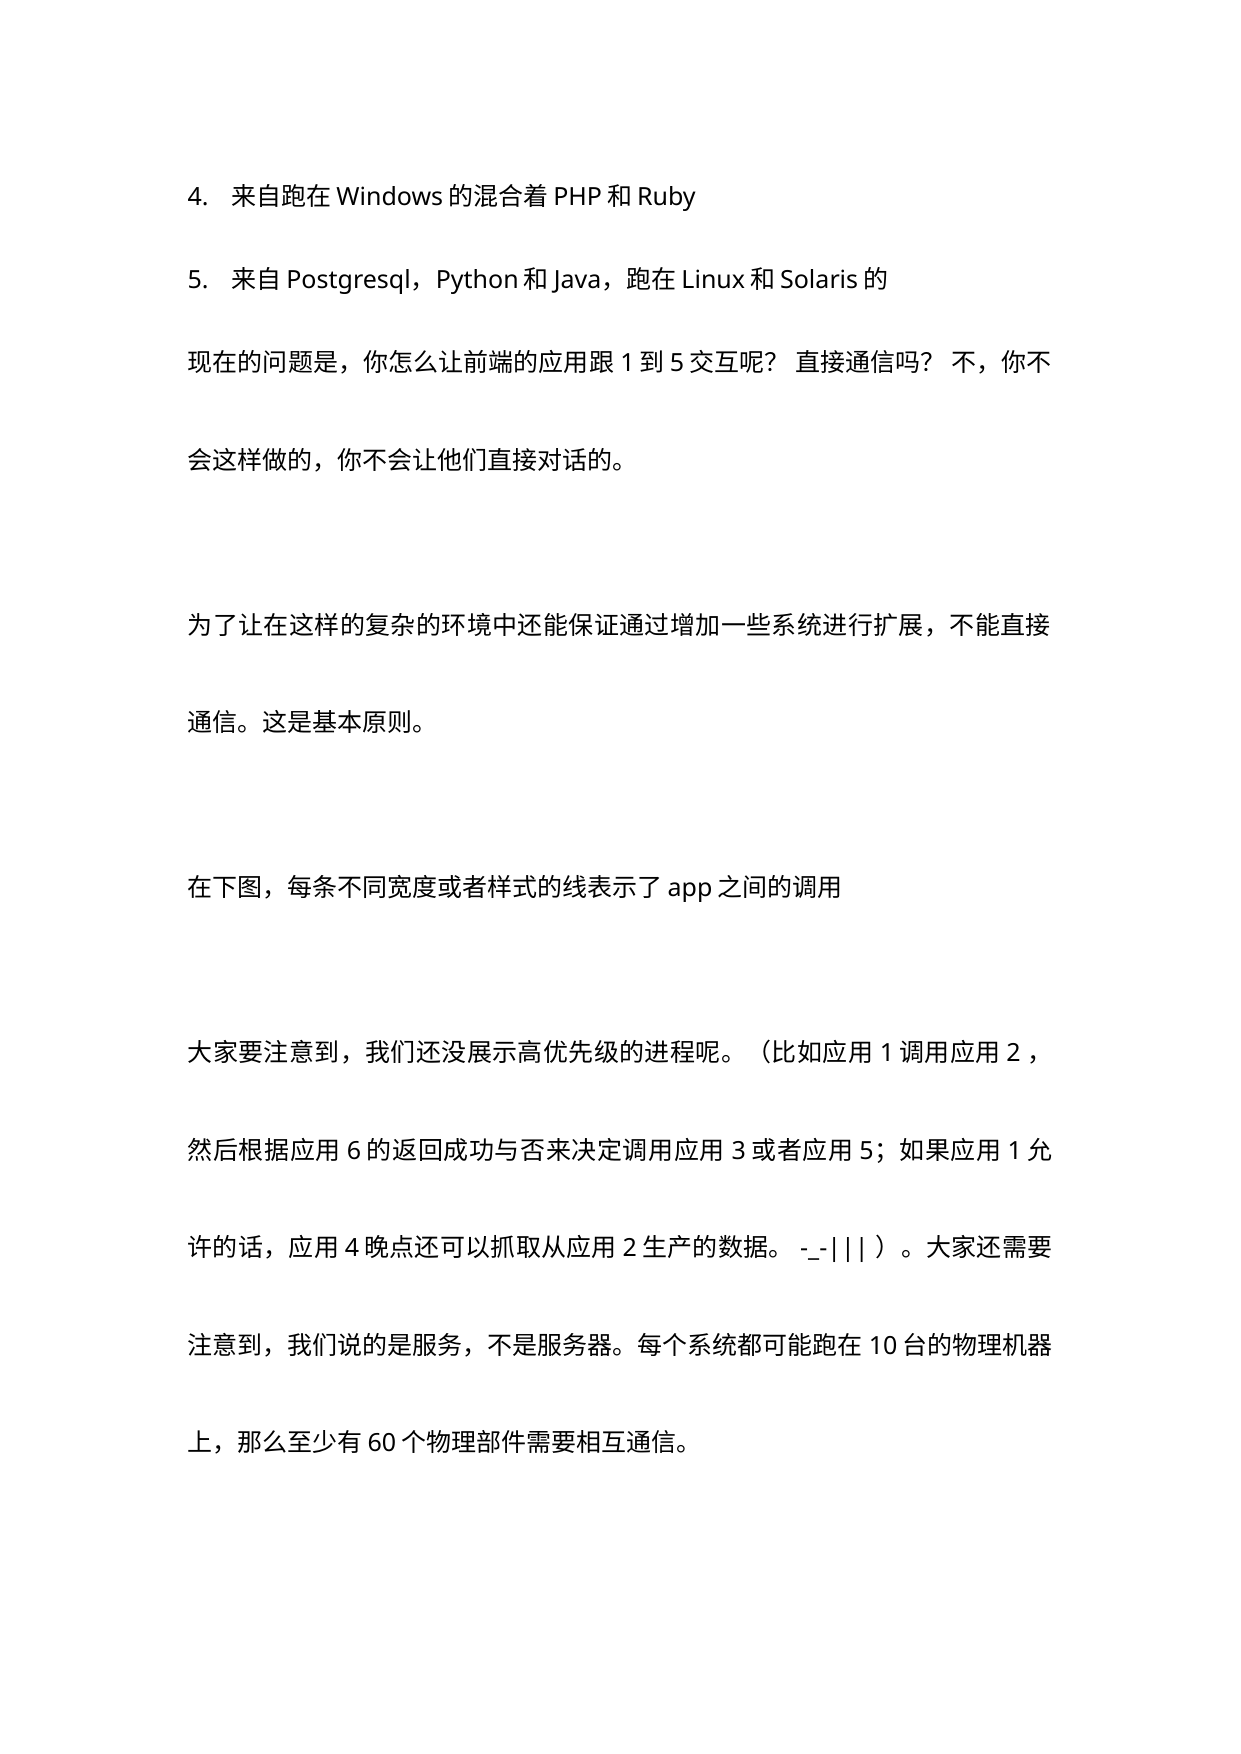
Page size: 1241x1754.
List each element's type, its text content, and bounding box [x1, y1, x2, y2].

list 来自跑在Windows的混合着PHP和Ruby [187, 162, 1053, 227]
list 来自Postgresql，Python和Java，跑在Linux和Solaris的 [187, 245, 1053, 310]
text 大家要注意到，我们还没展示高优先级的进程呢。（比如应用1调用应用2 ，然后根据应用6的返回成功与否来决定调用应用3或者应用5；如果应用1允许的话，应用4晚点还可以抓取从应用2生产的数据。 -_-||| ）。大家还需要注意到，我们说的是服务，不是服务器。每个系统都可能跑在10台的物理机器上，那么至少有60个物理部件需要相互通信。 [187, 1018, 1053, 1473]
text 为了让在这样的复杂的环境中还能保证通过增加一些系统进行扩展，不能直接通信。这是基本原则。 [187, 591, 1053, 753]
text 在下图，每条不同宽度或者样式的线表示了app之间的调用 [187, 853, 1053, 918]
text 现在的问题是，你怎么让前端的应用跟1到5交互呢？ 直接通信吗？ 不，你不会这样做的，你不会让他们直接对话的。 [187, 328, 1053, 491]
